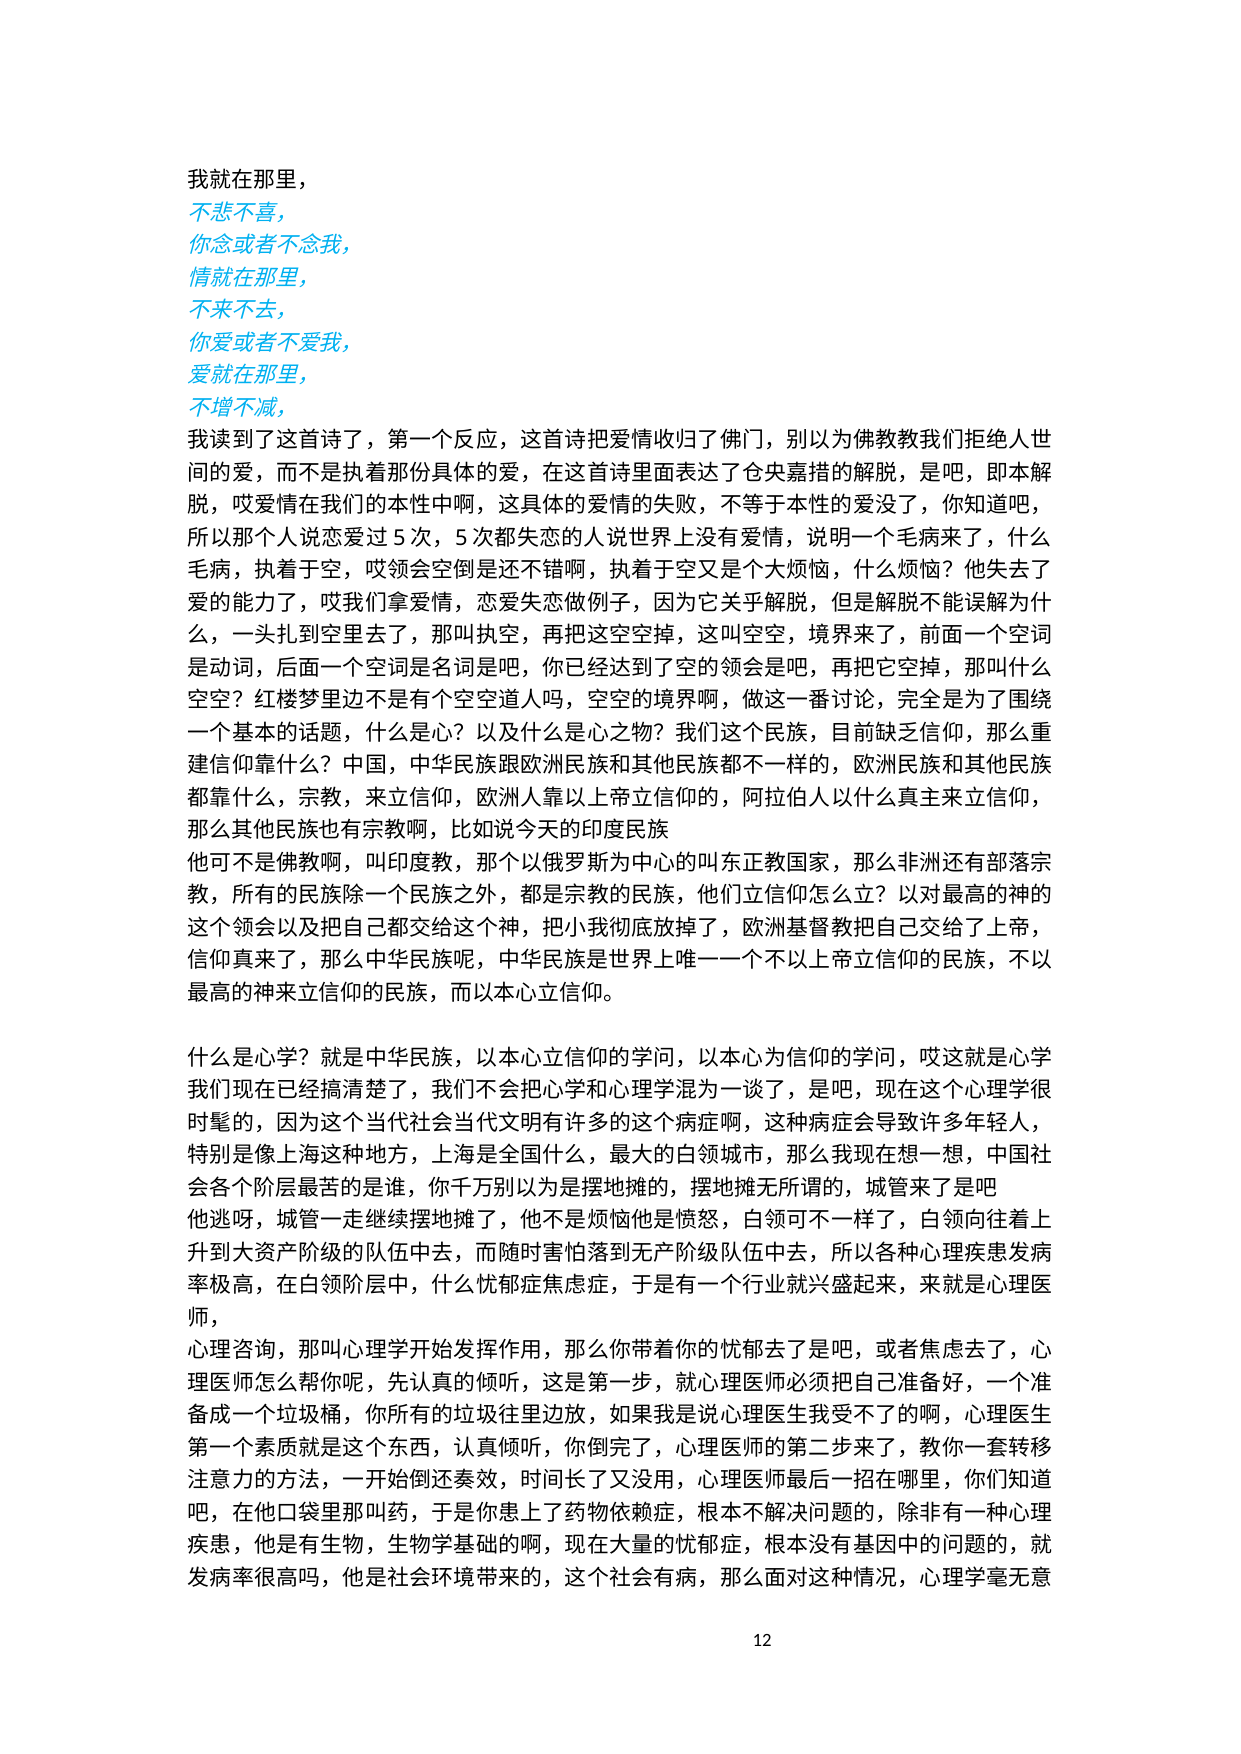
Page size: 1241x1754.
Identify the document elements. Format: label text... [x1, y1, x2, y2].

text 不来不去， [187, 292, 1053, 324]
text 我读到了这首诗了，第一个反应，这首诗把爱情收归了佛门，别以为佛教教我们拒绝人世间的爱，而不是执着那份具体的爱，在这首诗里面表达了仓央嘉措的解脱，是吧，即本解脱，哎爱情在我们的本性中啊，这具体的爱情的失败，不等于本性的爱没了，你知道吧，所以那个人说恋爱过5次，5次都失恋的人说世界上没有爱情，说明一个毛病来了，什么毛病，执着于空，哎领会空倒是还不错啊，执着于空又是个大烦恼，什么烦恼？他失去了爱的能力了，哎我们拿爱情，恋爱失恋做例子，因为它关乎解脱，但是解脱不能误解为什么，一头扎到空里去了，那叫执空，再把这空空掉，这叫空空，境界来了，前面一个空词是动词，后面一个空词是名词是吧，你已经达到了空的领会是吧，再把它空掉，那叫什么空空？红楼梦里边不是有个空空道人吗，空空的境界啊，做这一番讨论，完全是为了围绕一个基本的话题，什么是心？以及什么是心之物？我们这个民族，目前缺乏信仰，那么重建信仰靠什么？中国，中华民族跟欧洲民族和其他民族都不一样的，欧洲民族和其他民族都靠什么，宗教，来立信仰，欧洲人靠以上帝立信仰的，阿拉伯人以什么真主来立信仰，那么其他民族也有宗教啊，比如说今天的印度民族 [187, 422, 1053, 844]
text 我就在那里， [187, 162, 1053, 194]
text 他逃呀，城管一走继续摆地摊了，他不是烦恼他是愤怒，白领可不一样了，白领向往着上升到大资产阶级的队伍中去，而随时害怕落到无产阶级队伍中去，所以各种心理疾患发病率极高，在白领阶层中，什么忧郁症焦虑症，于是有一个行业就兴盛起来，来就是心理医师， [187, 1202, 1053, 1332]
text 他可不是佛教啊，叫印度教，那个以俄罗斯为中心的叫东正教国家，那么非洲还有部落宗教，所有的民族除一个民族之外，都是宗教的民族，他们立信仰怎么立？以对最高的神的这个领会以及把自己都交给这个神，把小我彻底放掉了，欧洲基督教把自己交给了上帝，信仰真来了，那么中华民族呢，中华民族是世界上唯一一个不以上帝立信仰的民族，不以最高的神来立信仰的民族，而以本心立信仰。 [187, 844, 1053, 1007]
text 你念或者不念我， [187, 227, 1053, 259]
text 你爱或者不爱我， [187, 324, 1053, 357]
text 什么是心学？就是中华民族，以本心立信仰的学问，以本心为信仰的学问，哎这就是心学，我们现在已经搞清楚了，我们不会把心学和心理学混为一谈了，是吧，现在这个心理学很时髦的，因为这个当代社会当代文明有许多的这个病症啊，这种病症会导致许多年轻人，特别是像上海这种地方，上海是全国什么，最大的白领城市，那么我现在想一想，中国社会各个阶层最苦的是谁，你千万别以为是摆地摊的，摆地摊无所谓的，城管来了是吧 [187, 1039, 1053, 1202]
text 不增不减， [187, 389, 1053, 422]
text 爱就在那里， [187, 357, 1053, 389]
text 不悲不喜， [187, 194, 1053, 227]
text 情就在那里， [187, 259, 1053, 292]
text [187, 1332, 1053, 1592]
